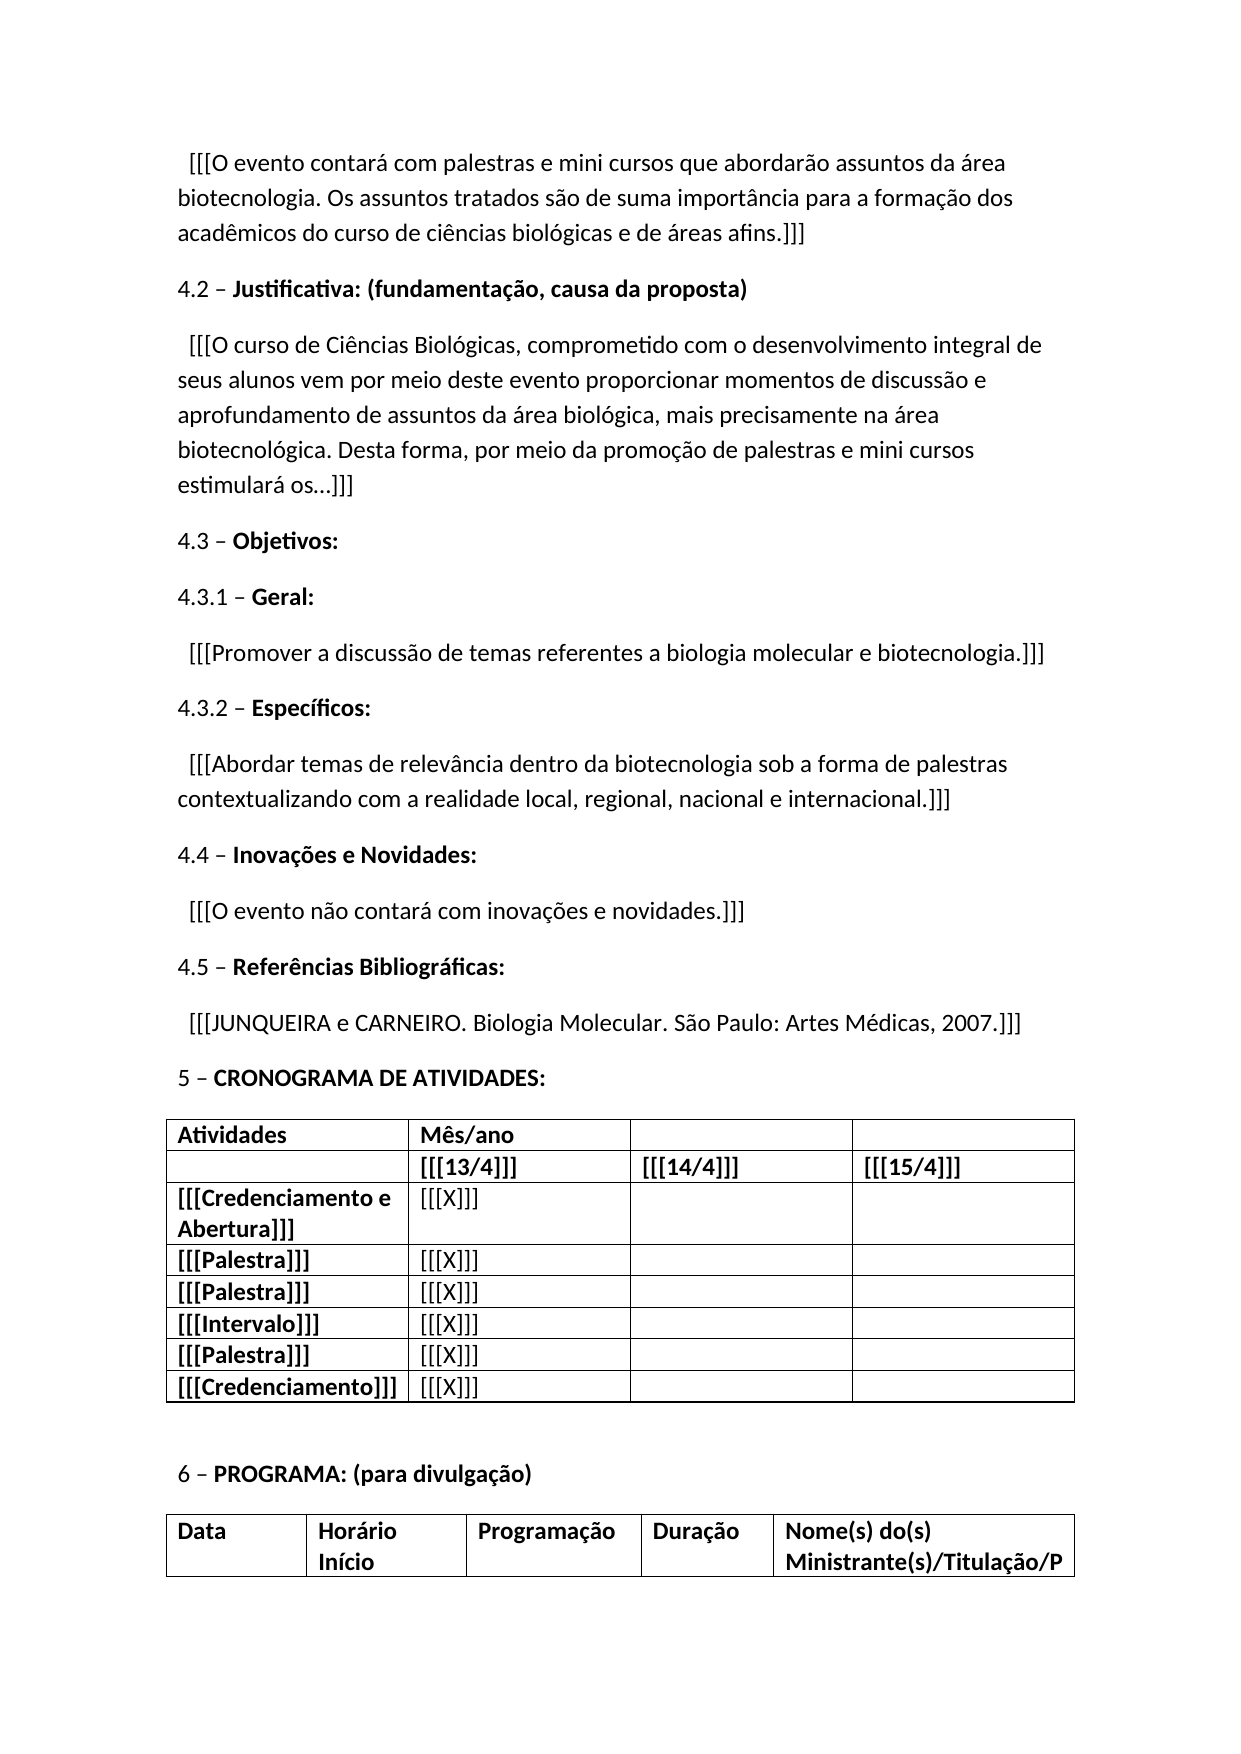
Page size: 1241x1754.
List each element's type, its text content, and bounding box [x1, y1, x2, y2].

text 4.3 – Objetivos: [177, 525, 1063, 556]
table_header Programação [467, 1515, 641, 1576]
table_cell [631, 1276, 852, 1307]
table_cell [[[X]]] [409, 1245, 630, 1275]
table_cell [853, 1245, 1074, 1275]
table_cell [631, 1371, 852, 1401]
table_cell [631, 1308, 852, 1338]
table_header Atividades [167, 1120, 408, 1150]
table_cell [[[14/4]]] [631, 1151, 852, 1182]
text 4.3.1 – Geral: [177, 581, 1063, 611]
table_cell [853, 1371, 1074, 1401]
text [[[Abordar temas de relevância dentro da biotecnologia sob a forma de palestras contextualizando com a realidade local, regional, nacional e internacional.]]] [177, 748, 1063, 814]
table_cell [853, 1183, 1074, 1244]
text [[[JUNQUEIRA e CARNEIRO. Biologia Molecular. São Paulo: Artes Médicas, 2007.]]] [177, 1007, 1063, 1037]
table_cell [[[Credenciamento e Abertura]]] [167, 1183, 408, 1244]
table_cell [[[13/4]]] [409, 1151, 630, 1182]
text 4.2 – Justificativa: (fundamentação, causa da proposta) [177, 273, 1063, 304]
table_cell [853, 1339, 1074, 1370]
table_header [853, 1120, 1074, 1150]
table_cell [631, 1245, 852, 1275]
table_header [774, 1515, 1074, 1576]
table_cell [[[X]]] [409, 1308, 630, 1338]
table_cell [167, 1151, 408, 1182]
table_cell [853, 1308, 1074, 1338]
text [[[O evento contará com palestras e mini cursos que abordarão assuntos da área biotecnologia. Os assuntos tratados são de suma importância para a formação dos acadêmicos do curso de ciências biológicas e de áreas afins.]]] [177, 148, 1063, 248]
table_cell [[[X]]] [409, 1371, 630, 1401]
table_cell [[[Intervalo]]] [167, 1308, 408, 1338]
text 4.3.2 – Específicos: [177, 693, 1063, 723]
text 6 – PROGRAMA: (para divulgação) [177, 1458, 1063, 1489]
table_cell [[[X]]] [409, 1183, 630, 1244]
text [[[O curso de Ciências Biológicas, comprometido com o desenvolvimento integral de seus alunos vem por meio deste evento proporcionar momentos de discussão e aprofundamento de assuntos da área biológica, mais precisamente na área biotecnológica. Desta forma, por meio da promoção de palestras e mini cursos estimulará os…]]] [177, 329, 1063, 500]
table_cell [[[Credenciamento]]] [167, 1371, 408, 1401]
table_header [631, 1120, 852, 1150]
table_cell [[[X]]] [409, 1276, 630, 1307]
table_cell [[[15/4]]] [853, 1151, 1074, 1182]
table_cell [853, 1276, 1074, 1307]
table_cell [631, 1339, 852, 1370]
table_header Mês/ano [409, 1120, 630, 1150]
table_header Horário Início [307, 1515, 466, 1576]
text 5 – CRONOGRAMA DE ATIVIDADES: [177, 1063, 1063, 1093]
text 4.5 – Referências Bibliográficas: [177, 951, 1063, 981]
table_header Data [167, 1515, 306, 1576]
table_cell [[[Palestra]]] [167, 1245, 408, 1275]
table_header Duração [642, 1515, 773, 1576]
text [[[Promover a discussão de temas referentes a biologia molecular e biotecnologia.]]] [177, 637, 1063, 667]
table_cell [[[Palestra]]] [167, 1276, 408, 1307]
table_cell [[[Palestra]]] [167, 1339, 408, 1370]
text [[[O evento não contará com inovações e novidades.]]] [177, 895, 1063, 926]
table_cell [631, 1183, 852, 1244]
text 4.4 – Inovações e Novidades: [177, 839, 1063, 870]
table_cell [[[X]]] [409, 1339, 630, 1370]
